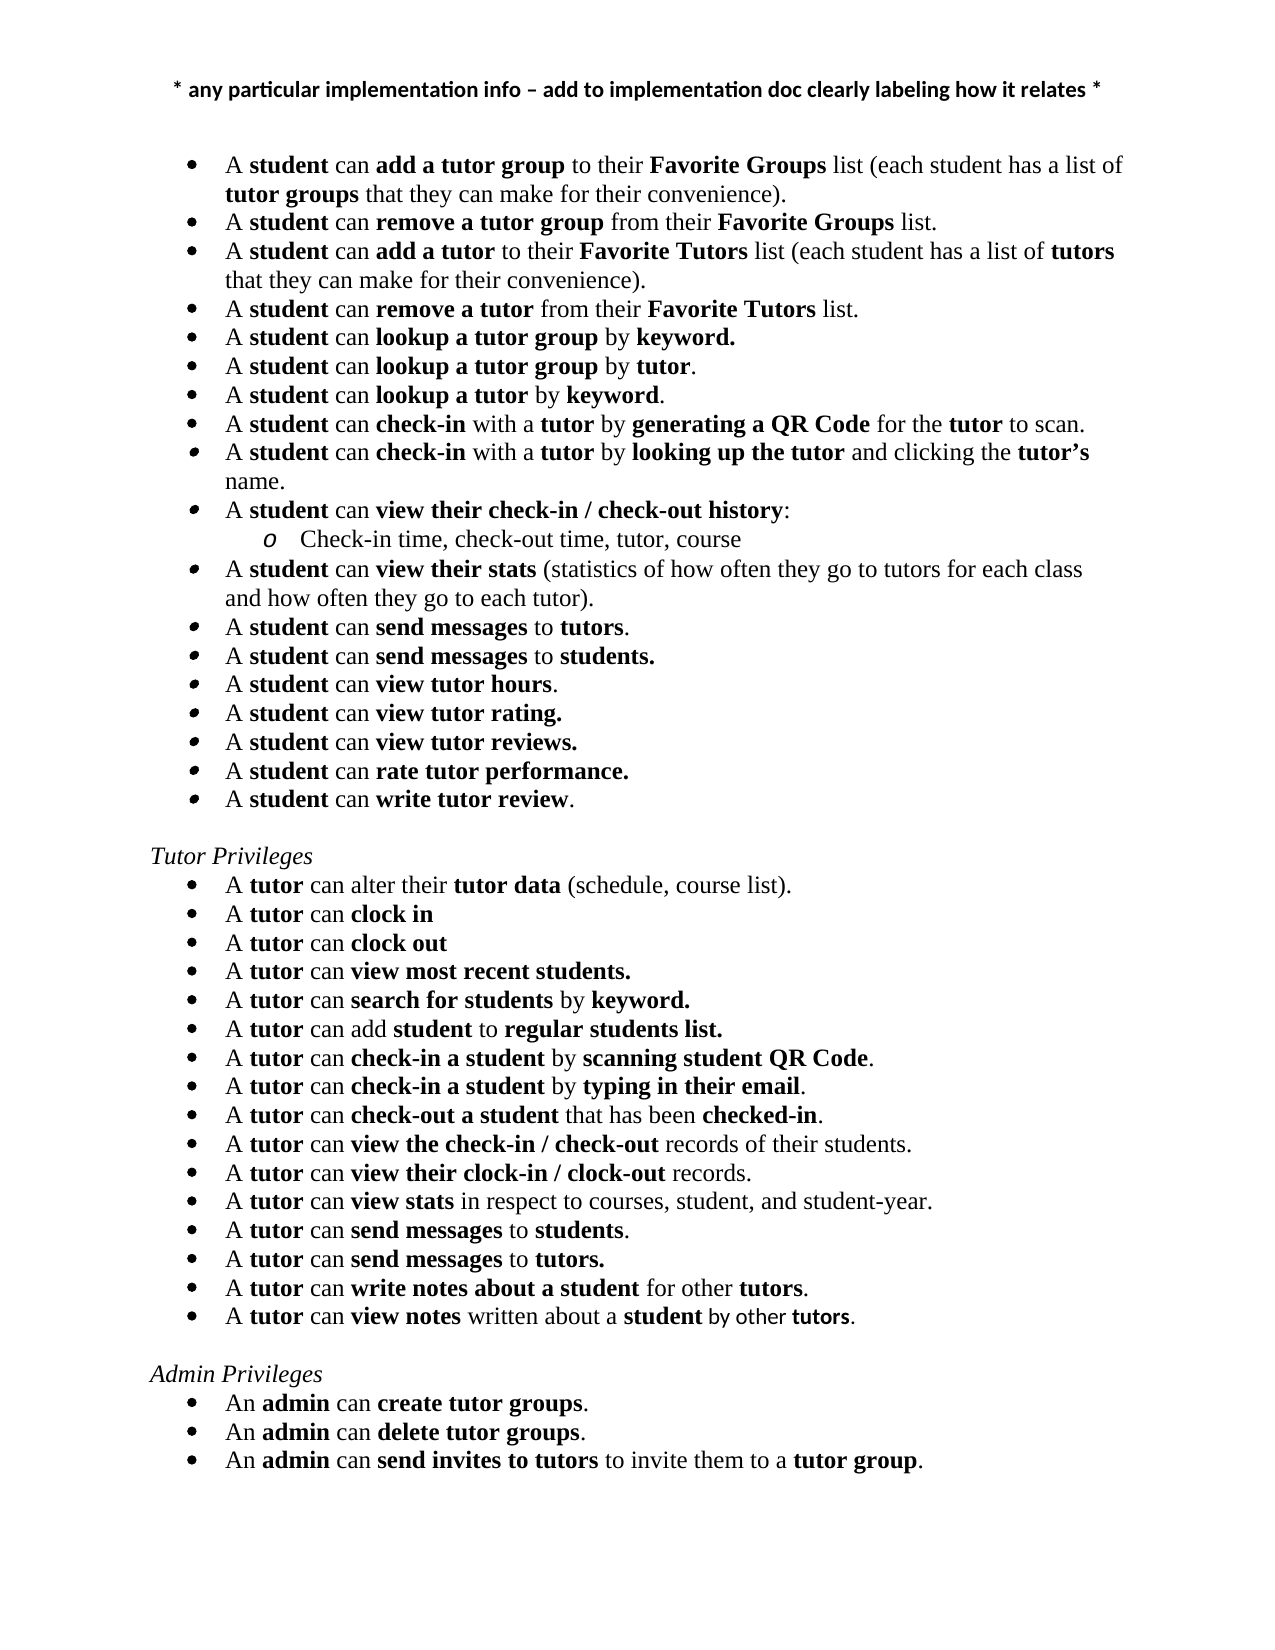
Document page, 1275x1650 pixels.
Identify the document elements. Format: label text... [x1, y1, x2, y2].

list A tutor can write notes about a student for other tutors. [187, 1273, 1125, 1301]
list A student can send messages to students. [187, 641, 1125, 669]
list A tutor can view most recent students. [187, 956, 1125, 985]
text Tutor Privileges [150, 841, 1125, 870]
list A tutor can check-in a student by typing in their email. [187, 1071, 1125, 1100]
text Admin Privileges [150, 1359, 1125, 1388]
list A student can view tutor rating. [187, 698, 1125, 727]
list A student can lookup a tutor by keyword. [187, 380, 1125, 409]
list A student can view tutor reviews. [187, 727, 1125, 756]
list A student can view tutor hours. [187, 669, 1125, 698]
list A tutor can send messages to tutors. [187, 1244, 1125, 1273]
list A tutor can view the check-in / check-out records of their students. [187, 1129, 1125, 1158]
list An admin can send invites to tutors to invite them to a tutor group. [187, 1445, 1125, 1474]
list An admin can create tutor groups. [187, 1388, 1125, 1417]
list A student can rate tutor performance. [187, 756, 1125, 784]
list A student can remove a tutor group from their Favorite Groups list. [187, 207, 1125, 236]
list A tutor can search for students by keyword. [187, 985, 1125, 1014]
list A tutor can check-out a student that has been checked-in. [187, 1100, 1125, 1129]
list A student can view their check-in / check-out history: [187, 495, 1125, 524]
list A tutor can add student to regular students list. [187, 1014, 1125, 1043]
list Check-in time, check-out time, tutor, course [262, 524, 1125, 554]
list A student can add a tutor group to their Favorite Groups list (each student has a list of tutor groups that they can make for their convenience). [187, 150, 1125, 207]
list A tutor can clock in [187, 899, 1125, 928]
list A student can check-in with a tutor by looking up the tutor and clicking the tutor’s name. [187, 437, 1125, 495]
list A tutor can check-in a student by scanning student QR Code. [187, 1043, 1125, 1071]
list A student can send messages to tutors. [187, 612, 1125, 641]
list A student can write tutor review. [187, 784, 1125, 813]
list A student can lookup a tutor group by keyword. [187, 322, 1125, 351]
list A tutor can send messages to students. [187, 1215, 1125, 1244]
list A tutor can clock out [187, 928, 1125, 956]
list A student can add a tutor to their Favorite Tutors list (each student has a list of tutors that they can make for their convenience). [187, 236, 1125, 294]
list A student can remove a tutor from their Favorite Tutors list. [187, 294, 1125, 322]
list A student can view their stats (statistics of how often they go to tutors for each class and how often they go to each tutor). [187, 554, 1125, 612]
list A student can check-in with a tutor by generating a QR Code for the tutor to scan. [187, 409, 1125, 437]
list A tutor can view their clock-in / clock-out records. [187, 1158, 1125, 1186]
list A tutor can view stats in respect to courses, student, and student-year. [187, 1186, 1125, 1215]
list A tutor can view notes written about a student by other tutors. [187, 1301, 1125, 1330]
list An admin can delete tutor groups. [187, 1417, 1125, 1445]
list A tutor can alter their tutor data (schedule, course list). [187, 870, 1125, 899]
list A student can lookup a tutor group by tutor. [187, 351, 1125, 380]
